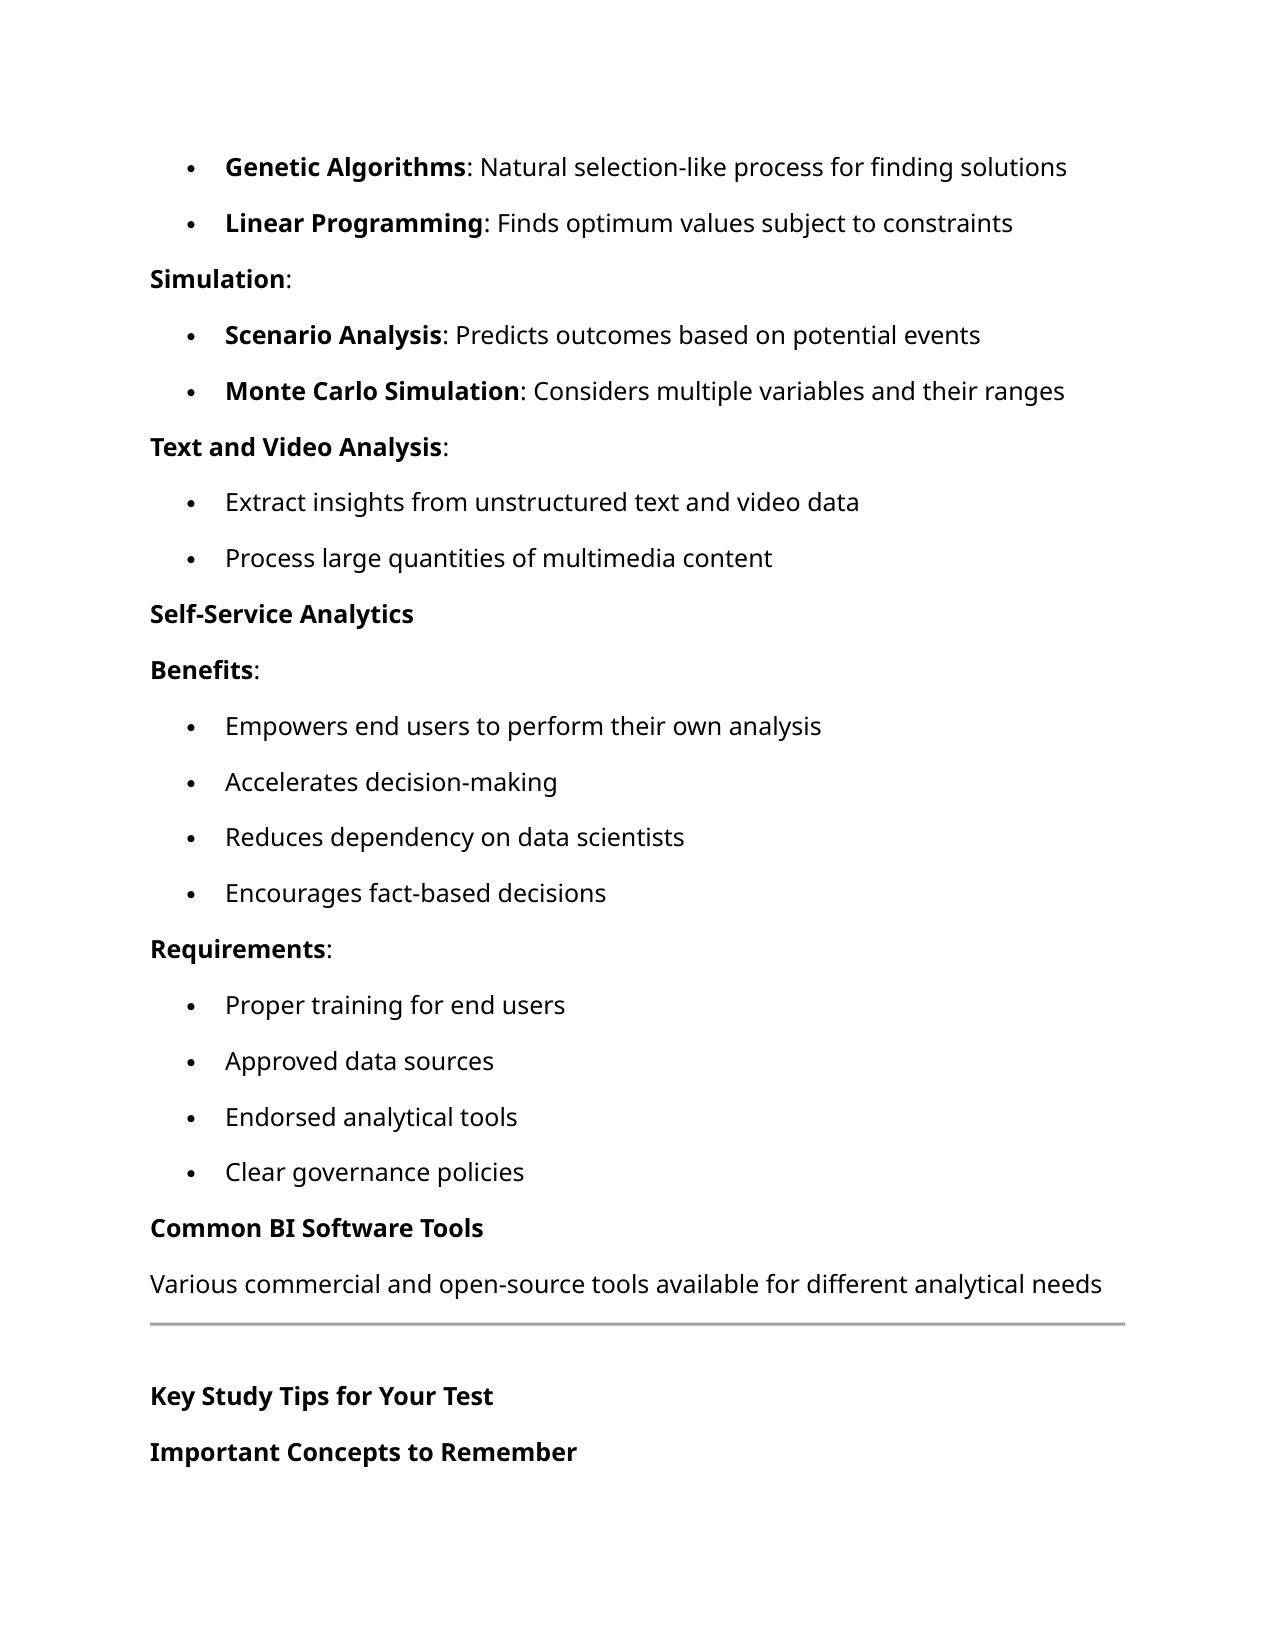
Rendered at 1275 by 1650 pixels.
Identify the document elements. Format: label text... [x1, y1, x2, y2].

list Clear governance policies [187, 1155, 1125, 1189]
list Extract insights from unstructured text and video data [187, 485, 1125, 519]
list Approved data sources [187, 1043, 1125, 1077]
text Text and Video Analysis: [150, 429, 1125, 463]
list Monte Carlo Simulation: Considers multiple variables and their ranges [187, 373, 1125, 407]
text Self-Service Analytics [150, 597, 1125, 631]
list Process large quantities of multimedia content [187, 541, 1125, 575]
text Common BI Software Tools [150, 1211, 1125, 1245]
list Reduces dependency on data scientists [187, 820, 1125, 854]
text Various commercial and open-source tools available for different analytical needs [150, 1267, 1125, 1301]
text Requirements: [150, 932, 1125, 966]
list Empowers end users to perform their own analysis [187, 708, 1125, 742]
list Encourages fact-based decisions [187, 876, 1125, 910]
list Proper training for end users [187, 987, 1125, 1022]
text Simulation: [150, 262, 1125, 296]
list Endorsed analytical tools [187, 1099, 1125, 1133]
text Key Study Tips for Your Test [150, 1378, 1125, 1412]
list Scenario Analysis: Predicts outcomes based on potential events [187, 317, 1125, 352]
list Genetic Algorithms: Natural selection-like process for finding solutions [187, 150, 1125, 184]
list Linear Programming: Finds optimum values subject to constraints [187, 206, 1125, 240]
text Benefits: [150, 652, 1125, 687]
text Important Concepts to Remember [150, 1434, 1125, 1468]
list Accelerates decision-making [187, 764, 1125, 798]
